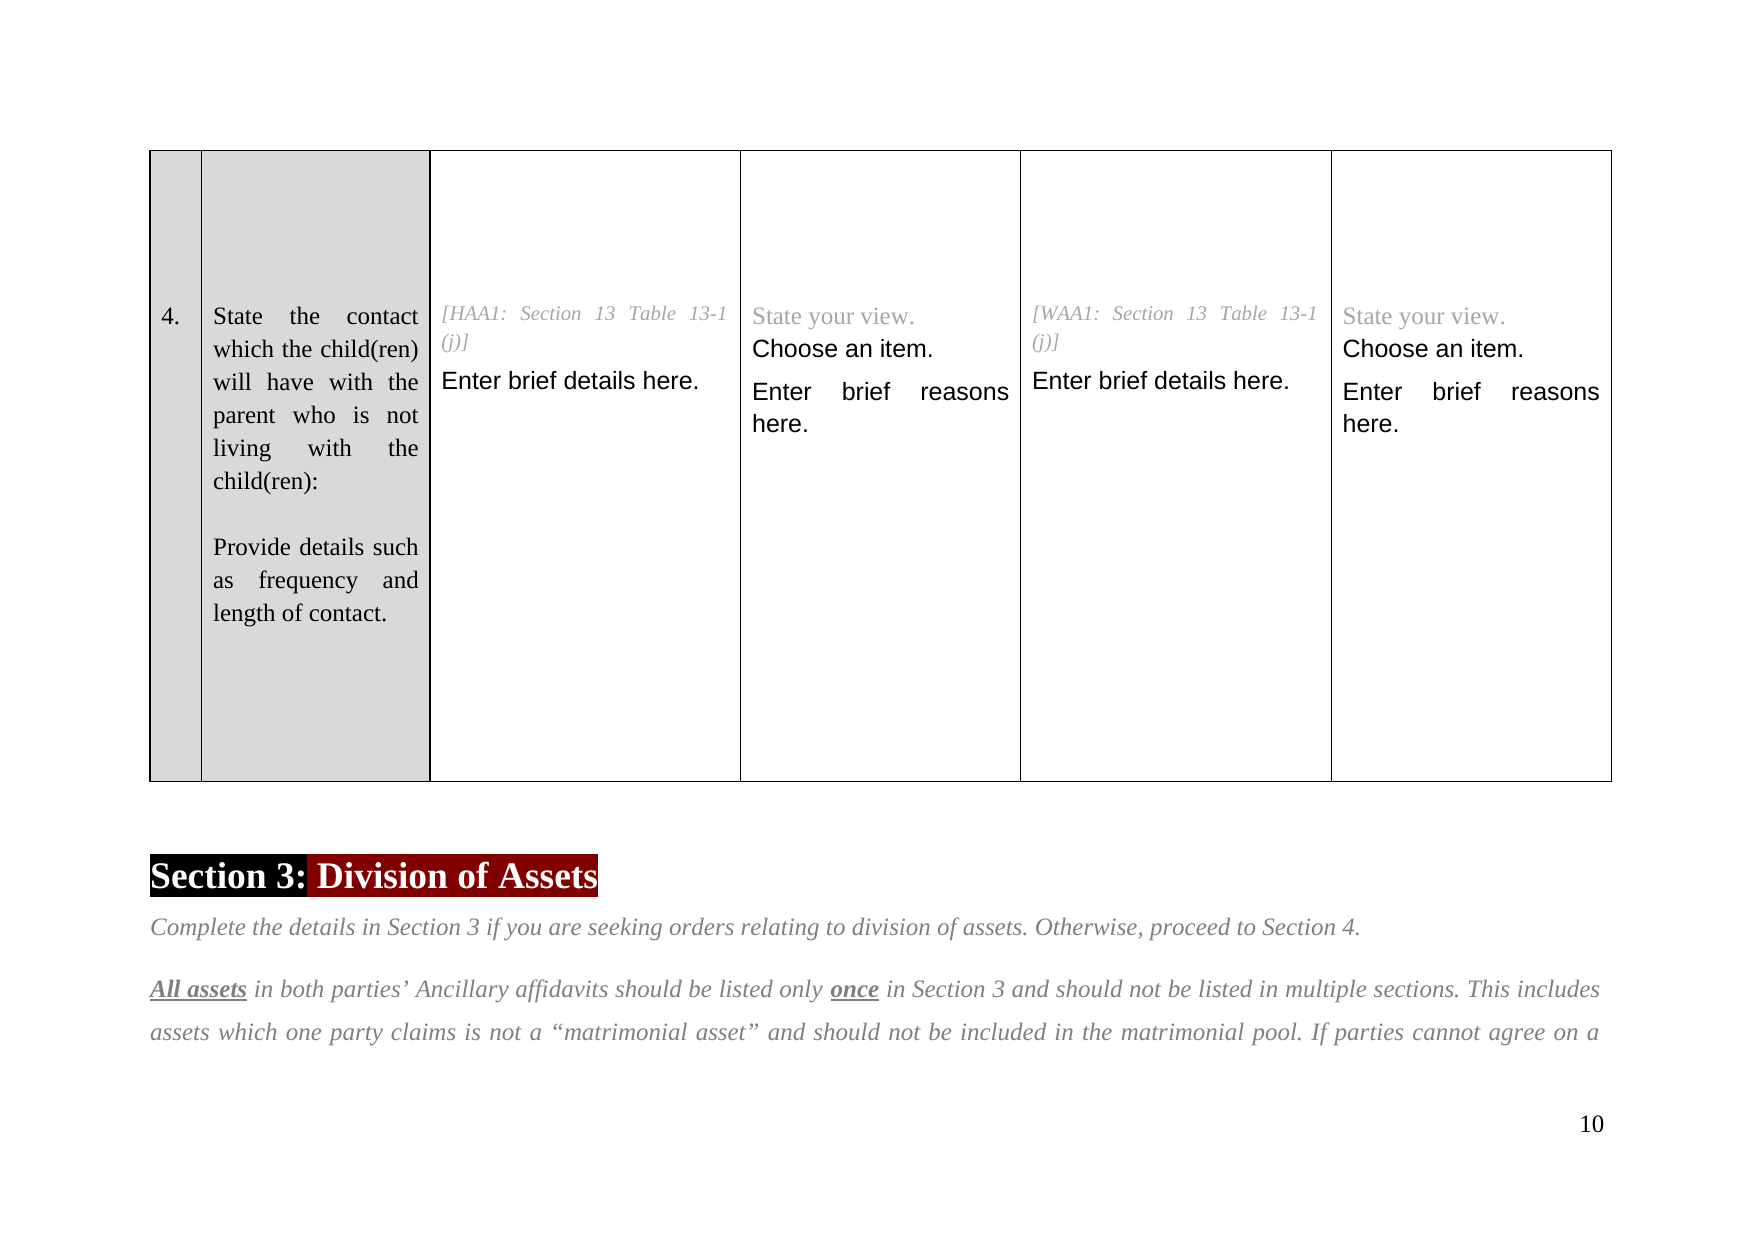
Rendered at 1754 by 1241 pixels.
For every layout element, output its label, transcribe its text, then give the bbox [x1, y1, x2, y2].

subtitle Section 3: Division of Assets [150, 853, 1604, 897]
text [150, 974, 1604, 1046]
table_cell State the contact which the child(ren) will have with the parent who is not living with the child(ren): Provide details such as frequency and length of contact. [202, 151, 429, 781]
table_cell 4. [151, 151, 201, 781]
text Complete the details in Section 3 if you are seeking orders relating to division of assets. Otherwise, proceed to Section 4. [150, 912, 1604, 941]
table_cell [741, 151, 1020, 781]
table_cell [1332, 151, 1611, 781]
table_cell [HAA1: Section 13 Table 13-1 (j)] [431, 151, 740, 781]
table_cell [WAA1: Section 13 Table 13-1 (j)] [1021, 151, 1331, 781]
